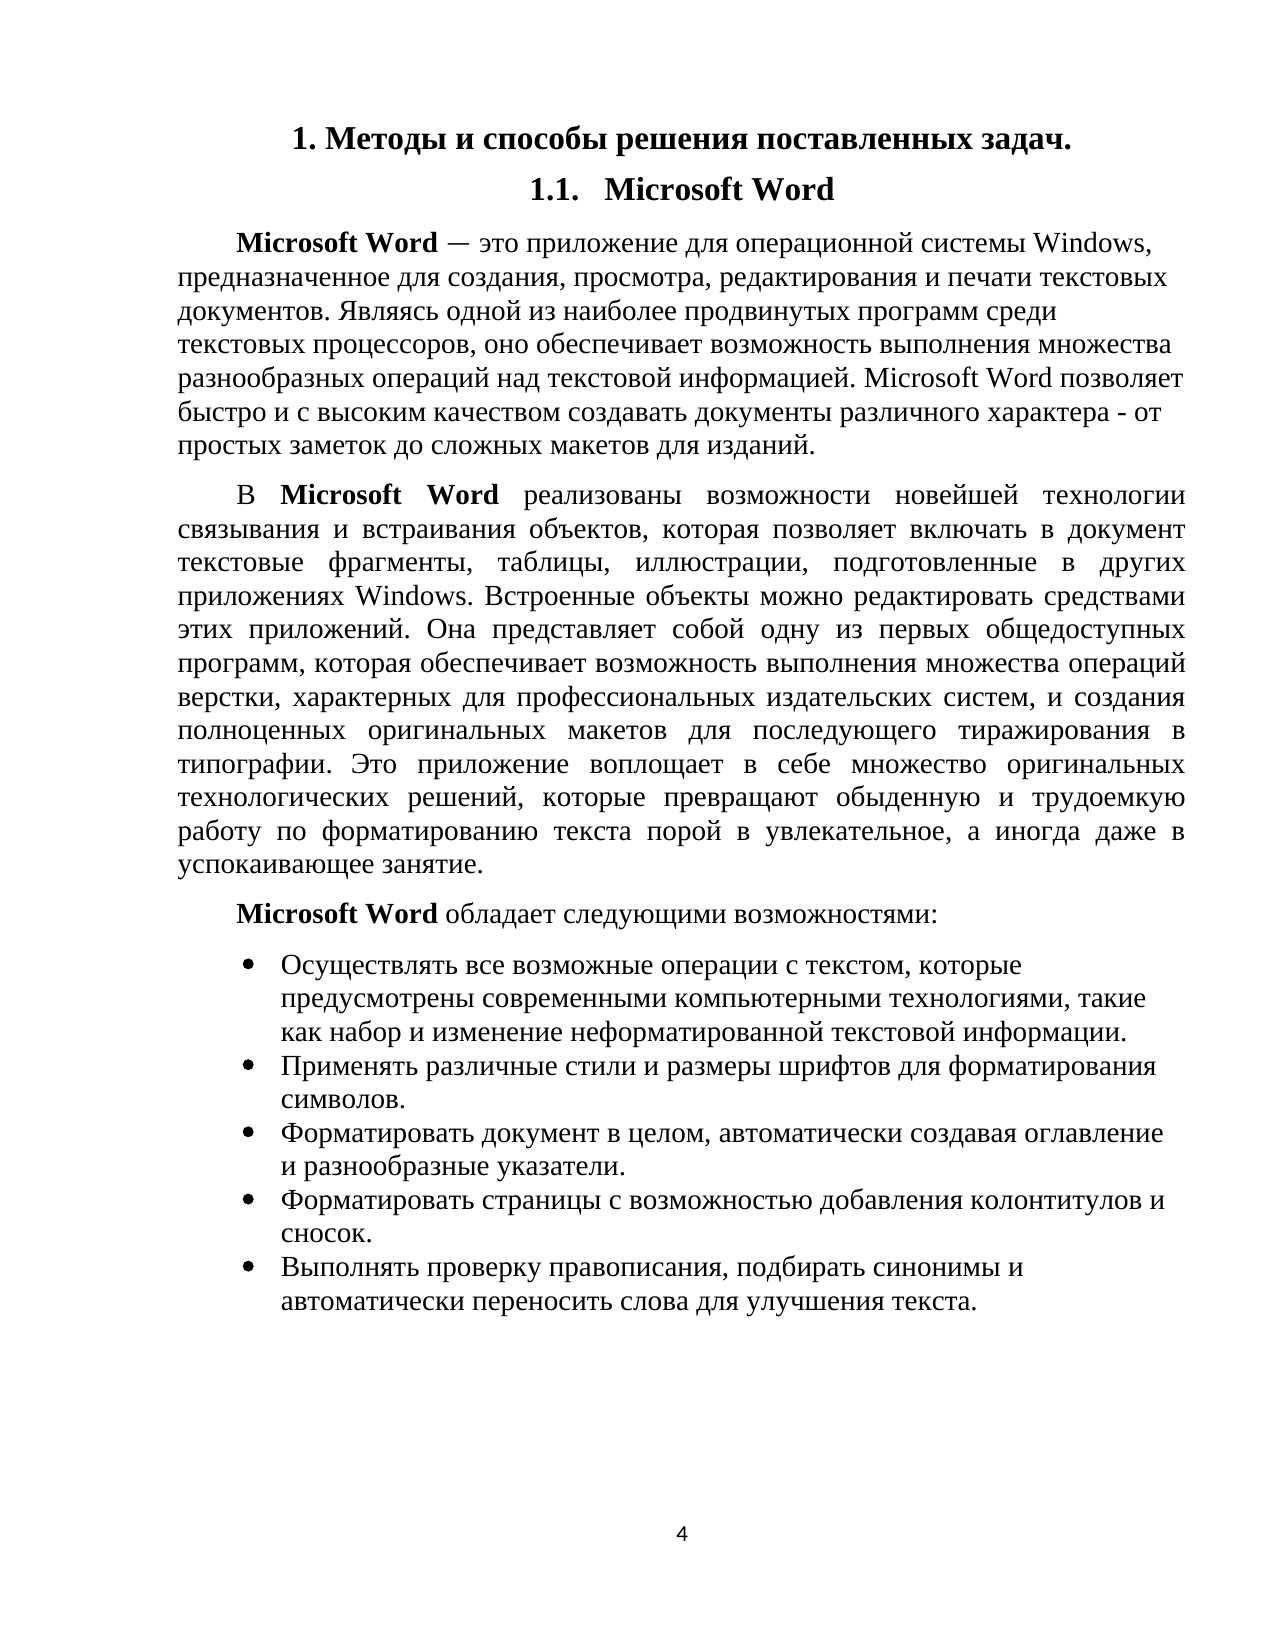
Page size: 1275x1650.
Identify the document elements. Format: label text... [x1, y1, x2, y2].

list Выполнять проверку правописания, подбирать синонимы и автоматически переносить слова для улучшения текста. [243, 1249, 1186, 1316]
list Применять различные стили и размеры шрифтов для форматирования символов. [243, 1048, 1186, 1115]
list Осуществлять все возможные операции с текстом, которые предусмотрены современными компьютерными технологиями, такие как набор и изменение неформатированной текстовой информации. [243, 947, 1186, 1048]
text В Microsoft Word реализованы возможности новейшей технологии связывания и встраивания объектов, которая позволяет включать в документ текстовые фрагменты, таблицы, иллюстрации, подготовленные в других приложениях Windows. Встроенные объекты можно редактировать средствами этих приложений. Она представляет собой одну из первых общедоступных программ, которая обеспечивает возможность выполнения множества операций верстки, характерных для профессиональных издательских систем, и создания полноценных оригинальных макетов для последующего тиражирования в типографии. Это приложение воплощает в себе множество оригинальных технологических решений, которые превращают обыденную и трудоемкую работу по форматированию текста порой в увлекательное, а иногда даже в успокаивающее занятие. [177, 477, 1186, 880]
list Microsoft Word [177, 169, 1186, 207]
list Форматировать документ в целом, автоматически создавая оглавление и разнообразные указатели. [243, 1115, 1186, 1182]
text Microsoft Word — это приложение для операционной системы Windows, предназначенное для создания, просмотра, редактирования и печати текстовых документов. Являясь одной из наиболее продвинутых программ среди текстовых процессоров, оно обеспечивает возможность выполнения множества разнообразных операций над текстовой информацией. Microsoft Word позволяет быстро и с высоким качеством создавать документы различного характера - от простых заметок до сложных макетов для изданий. [177, 224, 1186, 461]
text Microsoft Word обладает следующими возможностями: [177, 897, 1186, 930]
list Форматировать страницы с возможностью добавления колонтитулов и сносок. [243, 1182, 1186, 1249]
text 1. Методы и способы решения поставленных задач. [177, 118, 1186, 156]
